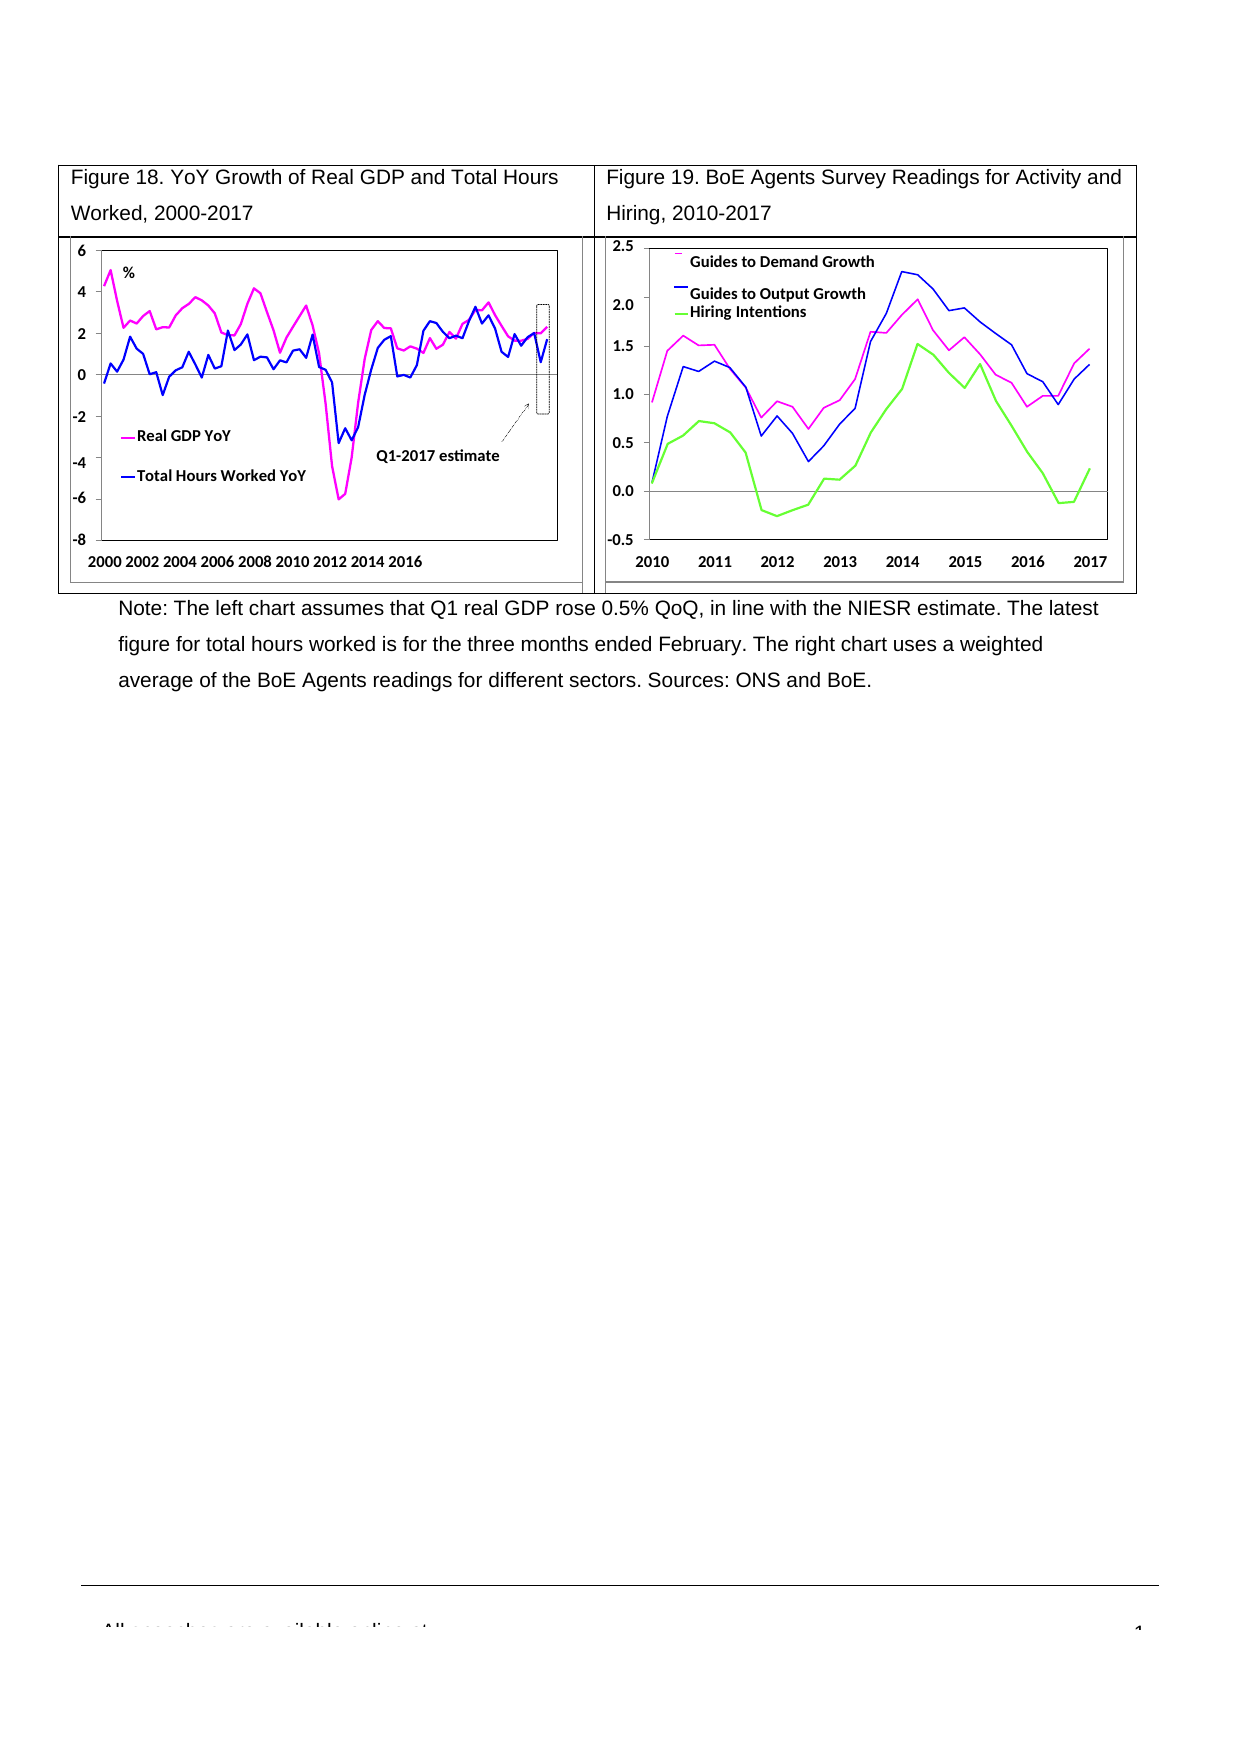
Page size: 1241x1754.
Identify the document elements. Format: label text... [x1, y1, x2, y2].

table_header Figure 18. YoY Growth of Real GDP and Total Hours Worked, 2000-2017 [59, 166, 594, 236]
text Note: The left chart assumes that Q1 real GDP rose 0.5% QoQ, in line with the NIESR estimate. The latest figure for total hours worked is for the three months ended February. The right chart uses a weighted average of the BoE Agents readings for different sectors. Sources: ONS and BoE. [118, 596, 1116, 692]
table_cell 2.5 Guides to Demand Growth 2.0 Guides to Output Growth Hiring Intentions 1.5 1.0 0.5 0.0 -0.5 2010 2011 2012 2013 2014 2015 2016 2017 [606, 238, 1123, 581]
table_cell [59, 238, 70, 581]
table_cell [606, 583, 1124, 593]
table_cell [70, 583, 582, 593]
table_cell [59, 581, 70, 593]
table_cell [595, 238, 605, 593]
table_cell [1124, 238, 1136, 581]
table_cell 6 % 4 2 0 -2 Real GDP YoY -4 Q1-2017 estimate Total Hours Worked YoY -6 -8 2000 2002 2004 2006 2008 2010 2012 2014 2016 [71, 238, 582, 581]
table_cell [1124, 581, 1136, 593]
table_header Figure 19. BoE Agents Survey Readings for Activity and Hiring, 2010-2017 [595, 166, 1136, 236]
table_cell [583, 238, 594, 593]
